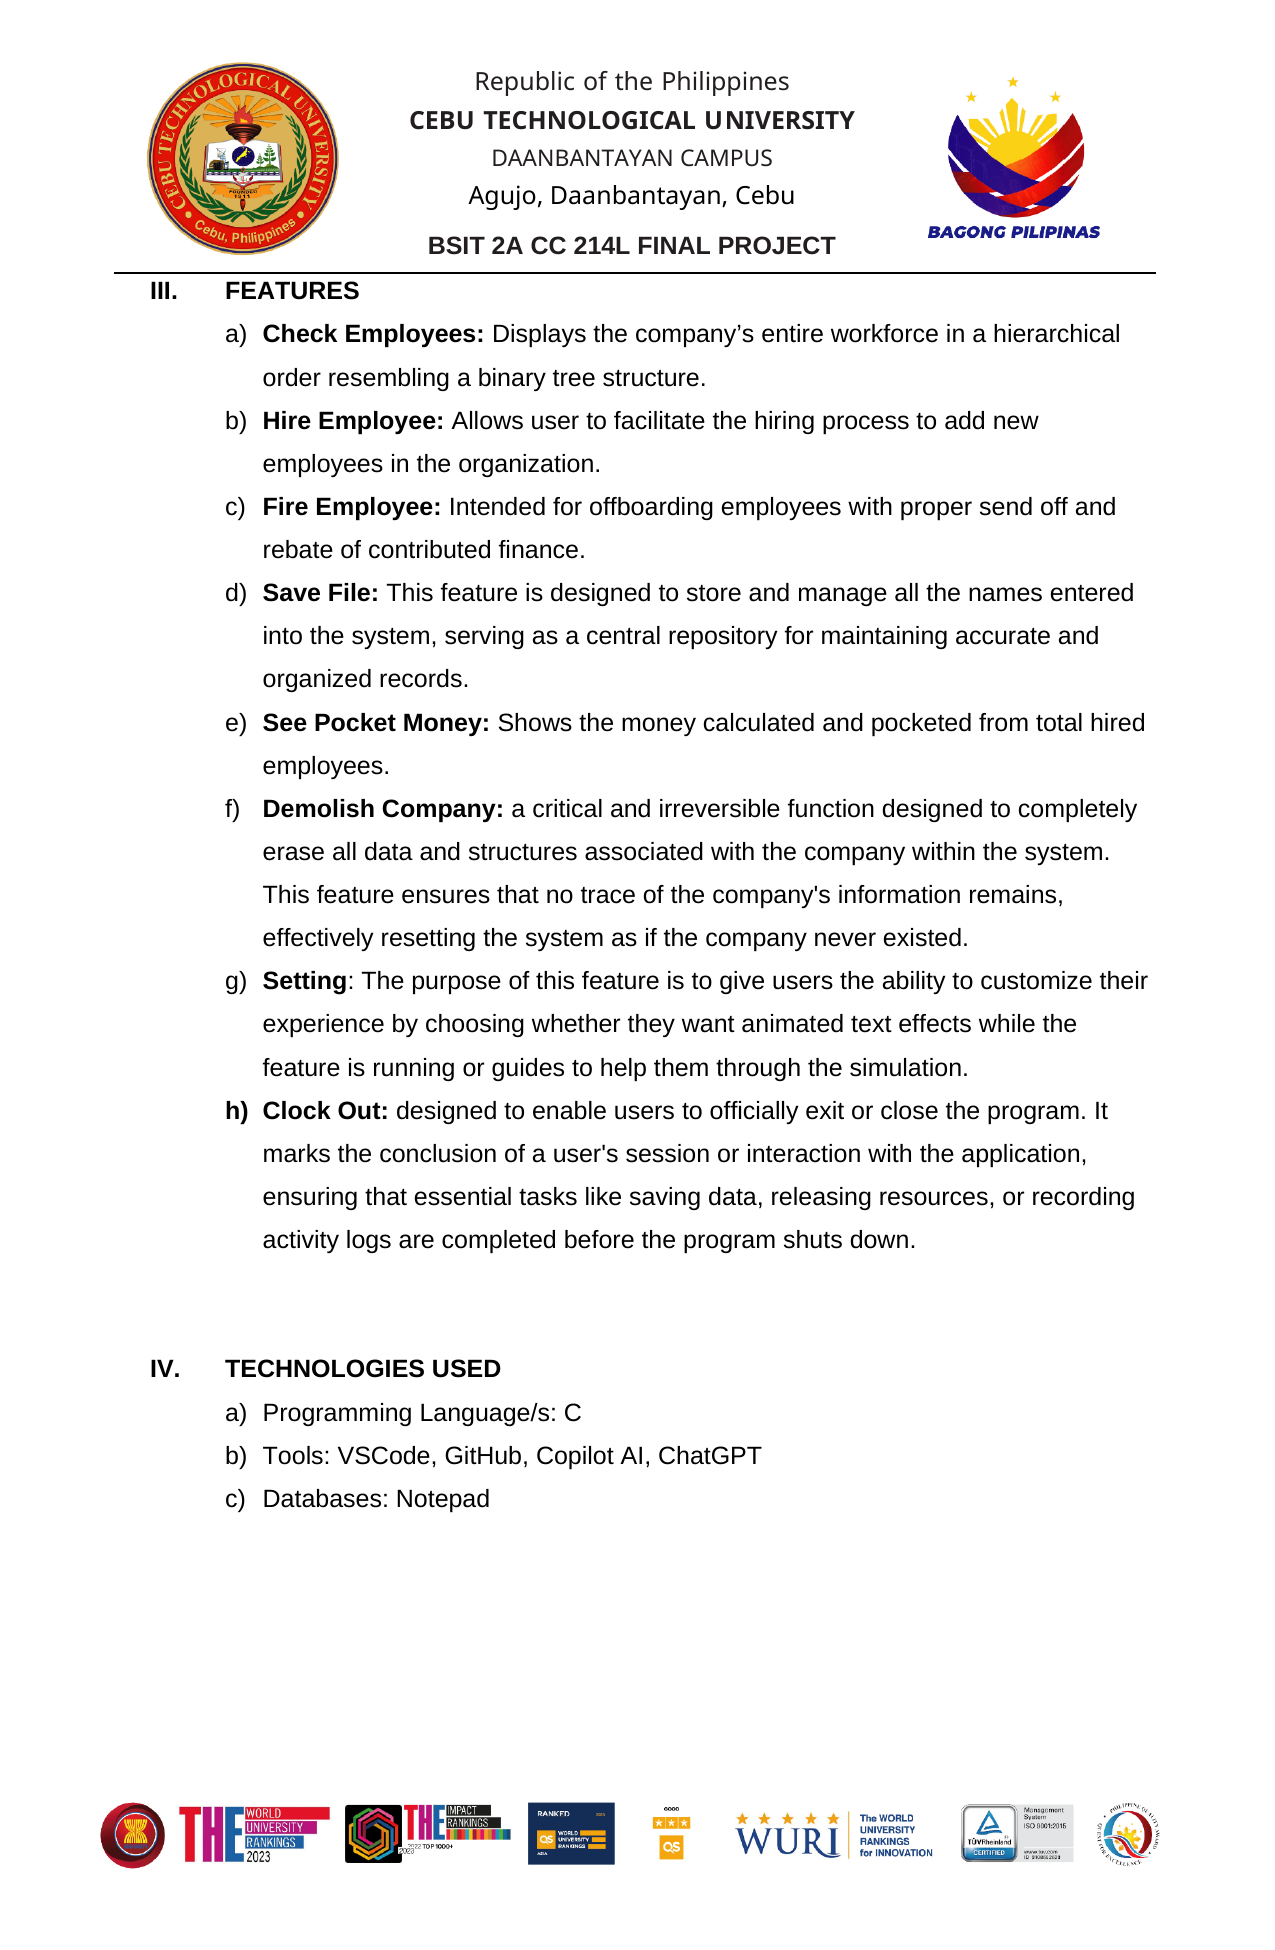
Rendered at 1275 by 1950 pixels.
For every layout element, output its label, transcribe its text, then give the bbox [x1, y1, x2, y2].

list Setting: The purpose of this feature is to give users the ability to customize their experience by choosing whether they want animated text effects while the feature is running or guides to help them through the simulation. [225, 966, 1162, 1081]
list Fire Employee: Intended for offboarding employees with proper send off and rebate of contributed finance. [225, 492, 1162, 564]
list Check Employees: Displays the company’s entire workforce in a hierarchical order resembling a binary tree structure. [225, 319, 1162, 391]
list See Pocket Money: Shows the money calculated and pocketed from total hired employees. [225, 708, 1162, 779]
list Tools: VSCode, GitHub, Copilot AI, ChatGPT [225, 1441, 1162, 1469]
list FEATURES [150, 276, 1162, 305]
picture [98, 1797, 1164, 1871]
list Hire Employee: Allows user to facilitate the hiring process to add new employees in the organization. [225, 406, 1162, 478]
list Databases: Notepad [225, 1484, 1162, 1513]
picture [142, 46, 1121, 272]
list Demolish Company: a critical and irreversible function designed to completely erase all data and structures associated with the company within the system. This feature ensures that no trace of the company's information remains, effectively resetting the system as if the company never existed. [225, 794, 1162, 952]
list Programming Language/s: C [225, 1398, 1162, 1426]
list Save File: This feature is designed to store and manage all the names entered into the system, serving as a central repository for maintaining accurate and organized records. [225, 578, 1162, 693]
list Clock Out: designed to enable users to officially exit or close the program. It marks the conclusion of a user's session or interaction with the application, ensuring that essential tasks like saving data, releasing resources, or recording activity logs are completed before the program shuts down. [225, 1096, 1162, 1254]
list TECHNOLOGIES USED [150, 1354, 1162, 1383]
